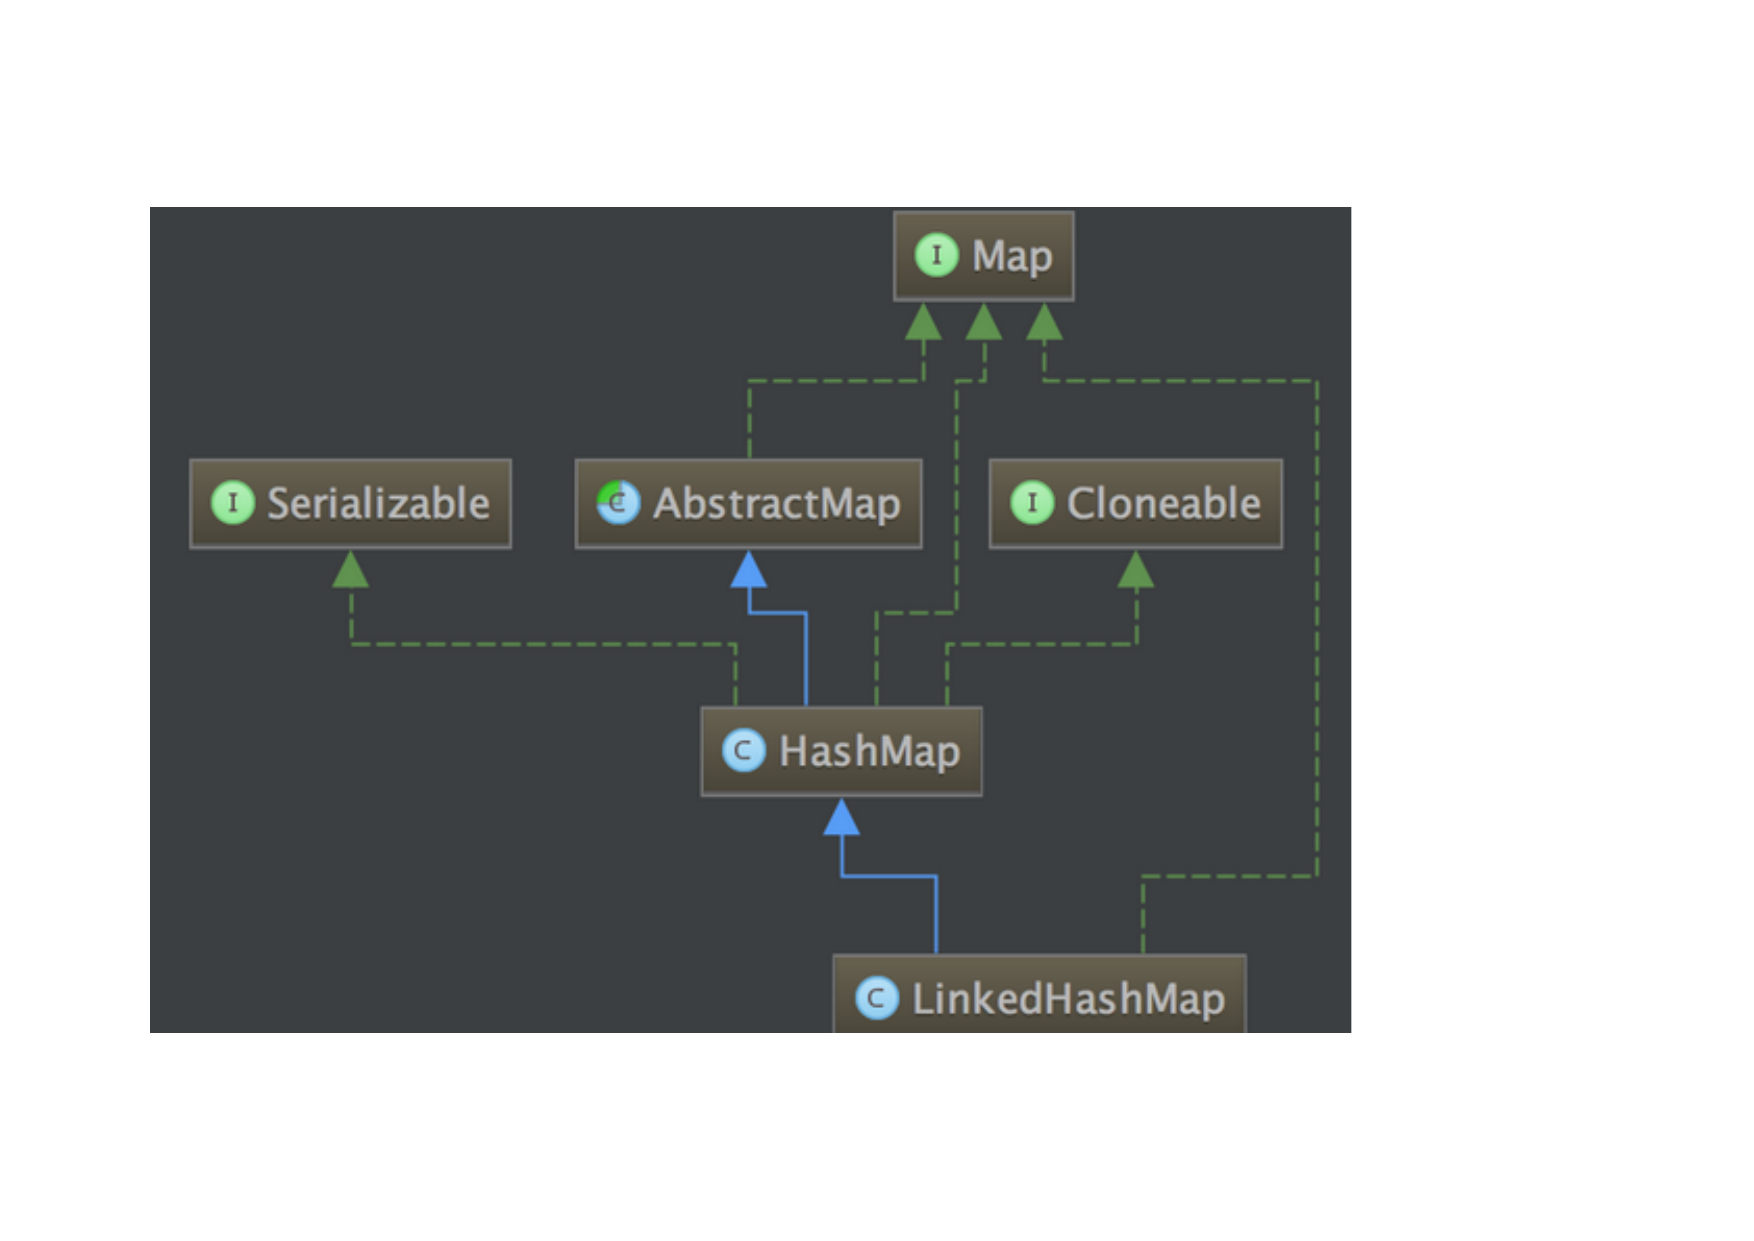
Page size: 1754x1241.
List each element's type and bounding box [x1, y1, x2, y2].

picture [150, 207, 1352, 1033]
